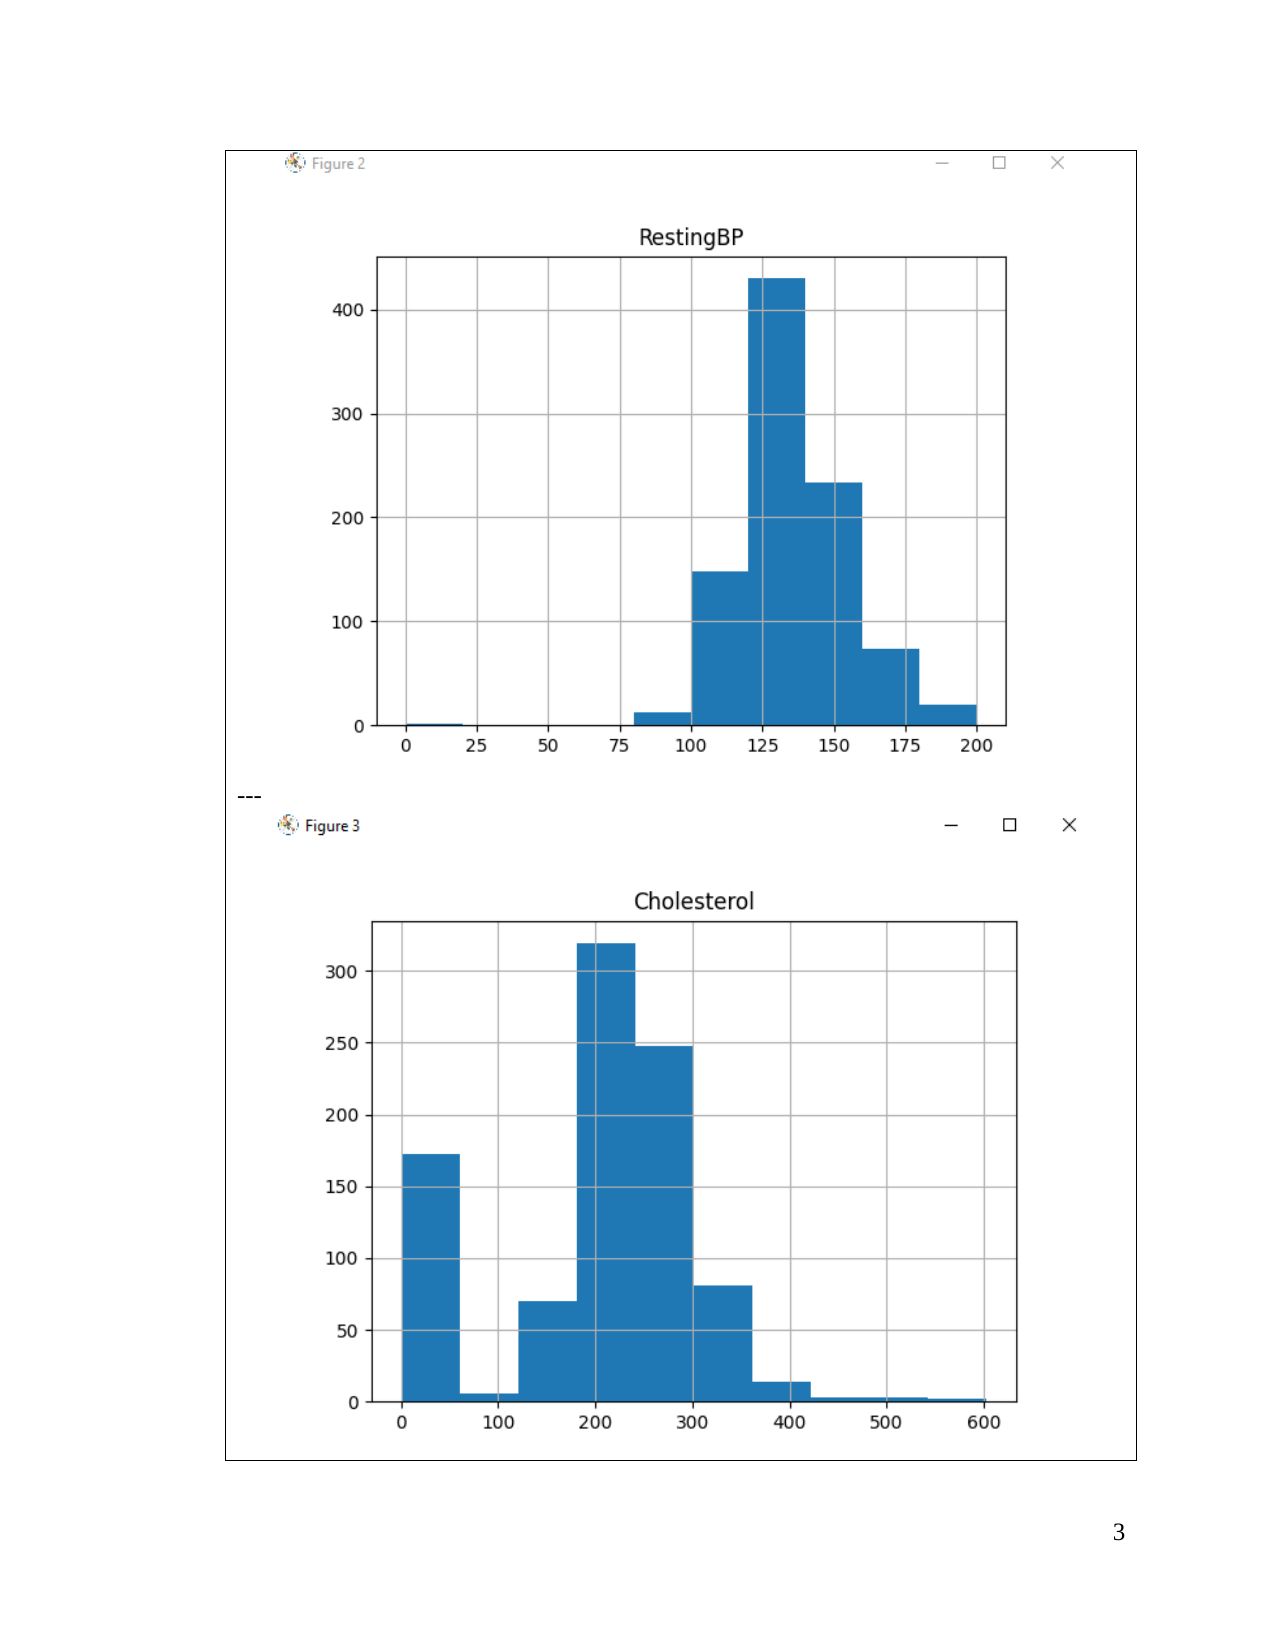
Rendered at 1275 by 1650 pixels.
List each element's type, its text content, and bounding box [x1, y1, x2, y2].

table_header --- --- --- --- --- [226, 151, 1136, 1459]
picture [269, 808, 1093, 1460]
picture [279, 151, 1083, 781]
